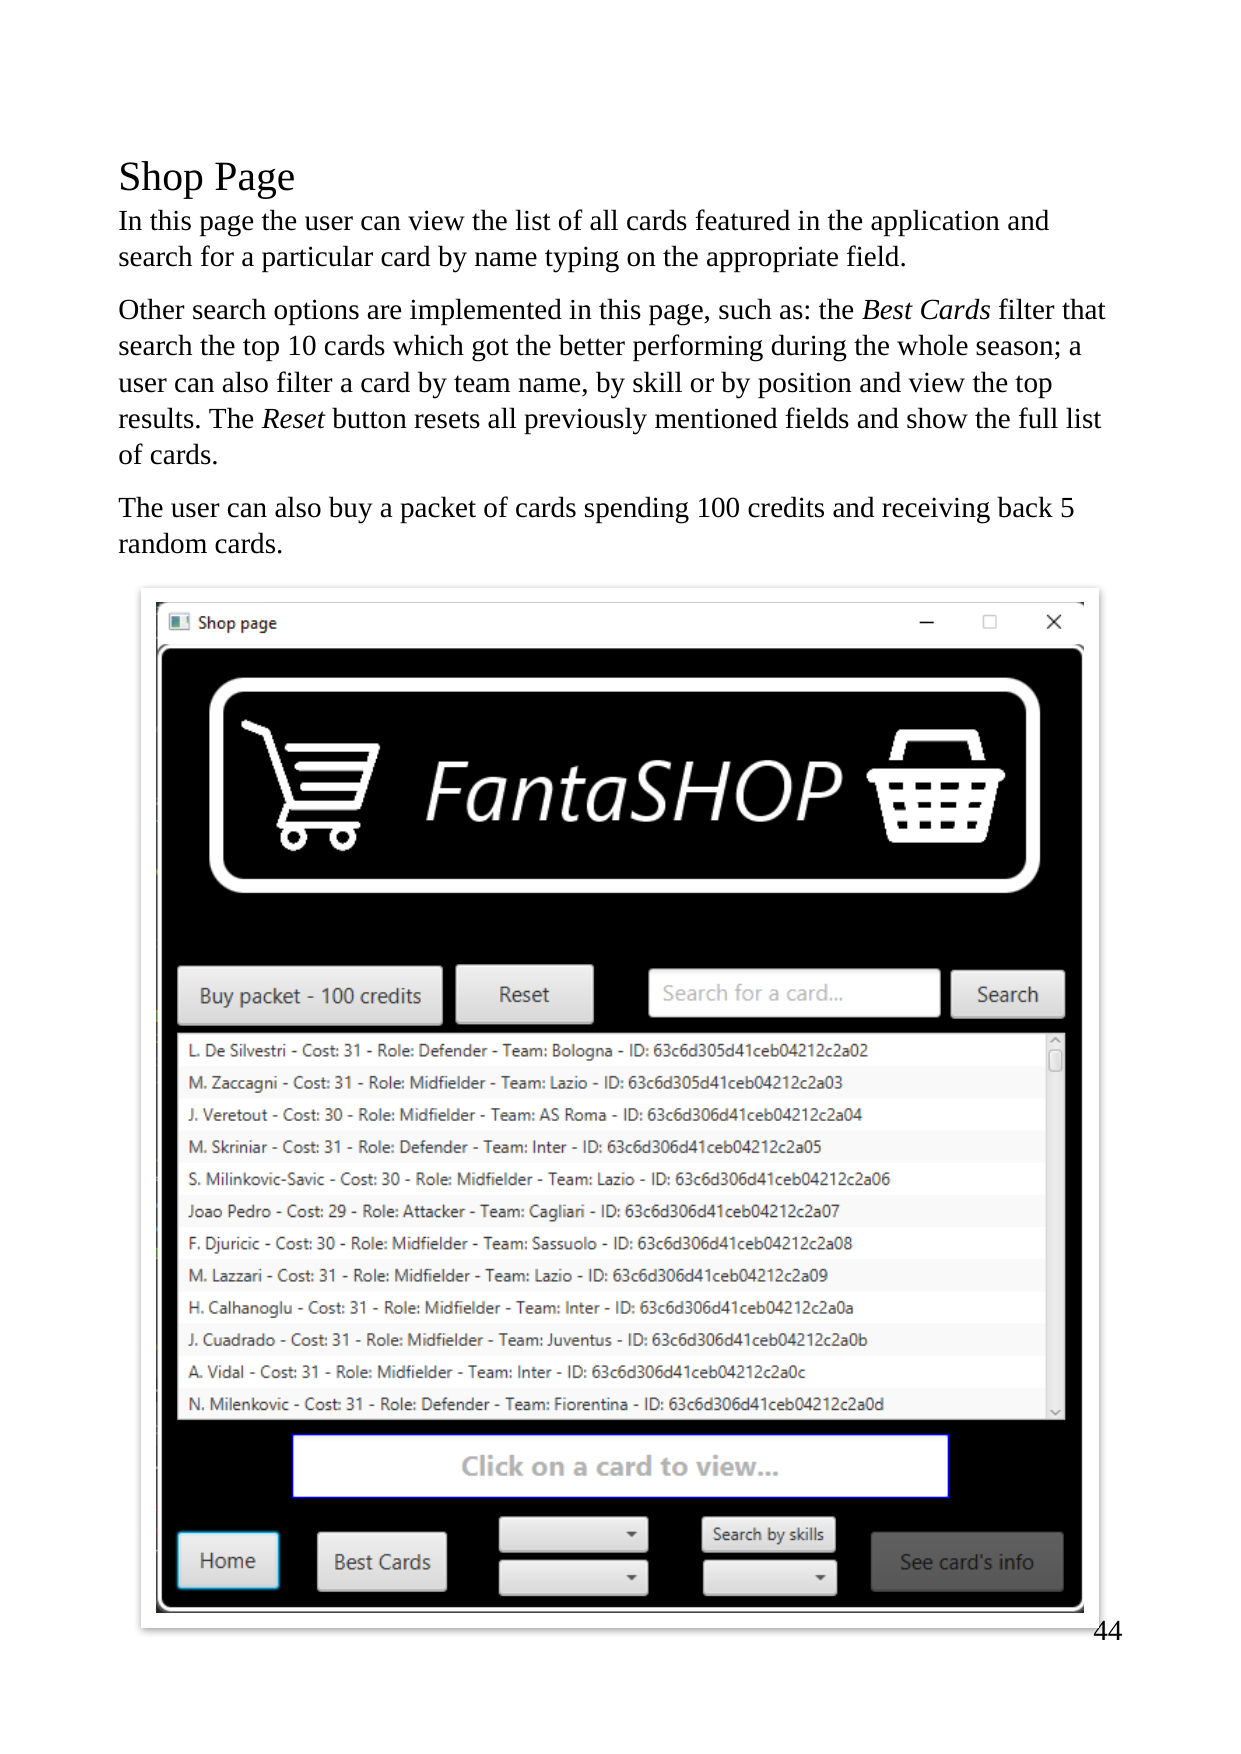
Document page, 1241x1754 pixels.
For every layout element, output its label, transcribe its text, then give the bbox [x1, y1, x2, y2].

text Other search options are implemented in this page, such as: the Best Cards filter that search the top 10 cards which got the better performing during the whole season; a user can also filter a card by team name, by skill or by position and view the top results. The Reset button resets all previously mentioned fields and show the full list of cards. [118, 292, 1122, 471]
text In this page the user can view the list of all cards featured in the application and search for a particular card by name typing on the appropriate field. [118, 203, 1122, 273]
text The user can also buy a packet of cards spending 100 credits and receiving back 5 random cards. [118, 490, 1122, 559]
picture [156, 602, 1084, 1613]
subtitle Shop Page [118, 152, 1122, 200]
